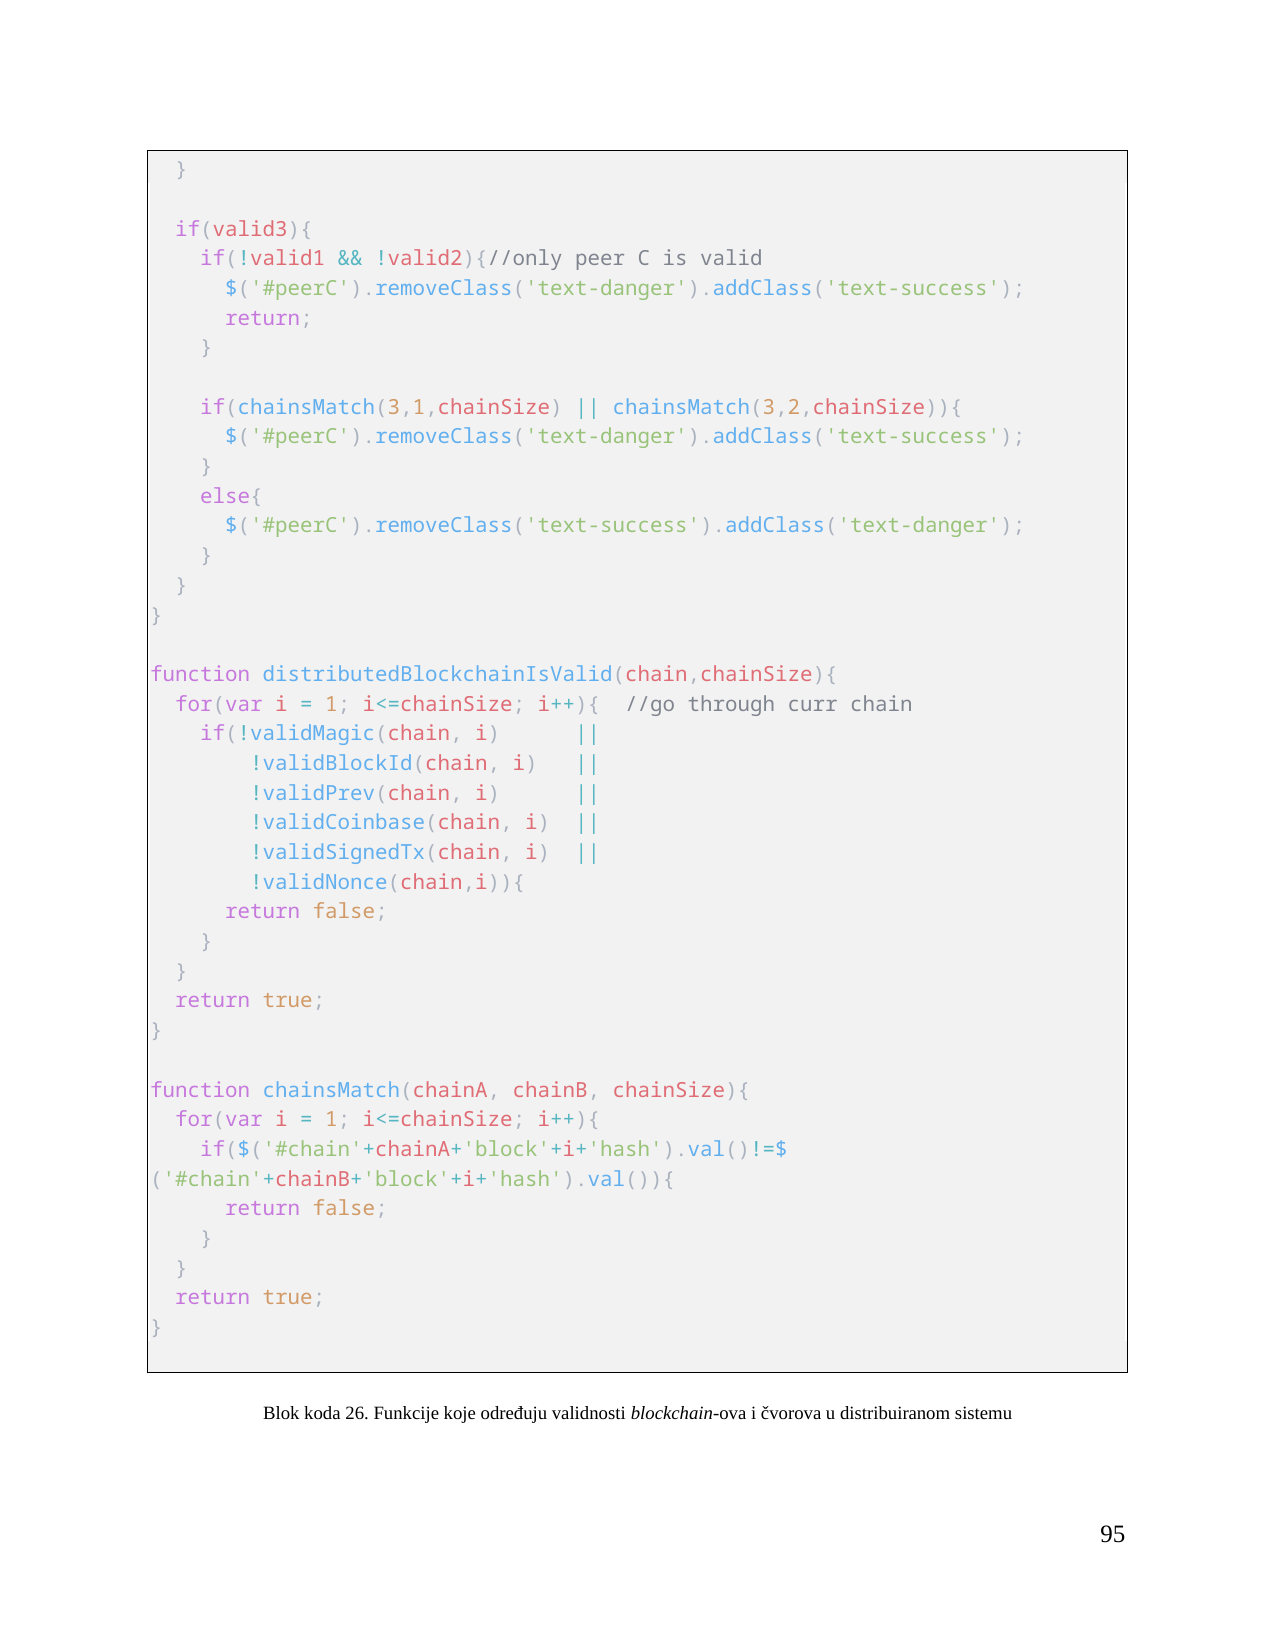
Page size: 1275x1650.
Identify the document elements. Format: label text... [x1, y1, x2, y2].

text !validBlockId(chain, i) || [150, 747, 1125, 777]
text } [150, 955, 1125, 984]
text if(!validMagic(chain, i) || [150, 717, 1125, 747]
text function chainsMatch(chainA, chainB, chainSize){ [150, 1073, 1125, 1103]
text $('#peerC').removeClass('text-success').addClass('text-danger'); [150, 509, 1125, 539]
text if(!valid1 && !valid2){//only peer C is valid [150, 242, 1125, 272]
text } [150, 450, 1125, 480]
text } [150, 1014, 1125, 1044]
text for(var i = 1; i<=chainSize; i++){ //go through curr chain [150, 687, 1125, 717]
text return false; [150, 895, 1125, 925]
text !validPrev(chain, i) || [150, 777, 1125, 806]
text else{ [150, 480, 1125, 509]
text function distributedBlockchainIsValid(chain,chainSize){ [150, 658, 1125, 687]
text if($('#chain'+chainA+'block'+i+'hash').val()!=$('#chain'+chainB+'block'+i+'hash').val()){ [150, 1133, 1125, 1192]
text } [150, 925, 1125, 955]
text return false; [150, 1192, 1125, 1222]
text } [150, 598, 1125, 628]
text return; [150, 302, 1125, 331]
text } [150, 569, 1125, 598]
text if(chainsMatch(3,1,chainSize) || chainsMatch(3,2,chainSize)){ [150, 391, 1125, 420]
text !validNonce(chain,i)){ [150, 866, 1125, 895]
text } [150, 1252, 1125, 1281]
text } [150, 1222, 1125, 1252]
text $('#peerC').removeClass('text-danger').addClass('text-success'); [150, 420, 1125, 450]
text $('#peerC').removeClass('text-danger').addClass('text-success'); [150, 272, 1125, 302]
text for(var i = 1; i<=chainSize; i++){ [150, 1103, 1125, 1133]
text !validCoinbase(chain, i) || [150, 806, 1125, 836]
text if(valid3){ [150, 212, 1125, 242]
text } [150, 1311, 1125, 1337]
text !validSignedTx(chain, i) || [150, 836, 1125, 866]
text return true; [150, 1281, 1125, 1311]
text } [150, 539, 1125, 569]
text return true; [150, 984, 1125, 1014]
text } [150, 331, 1125, 361]
text } [148, 151, 1127, 183]
